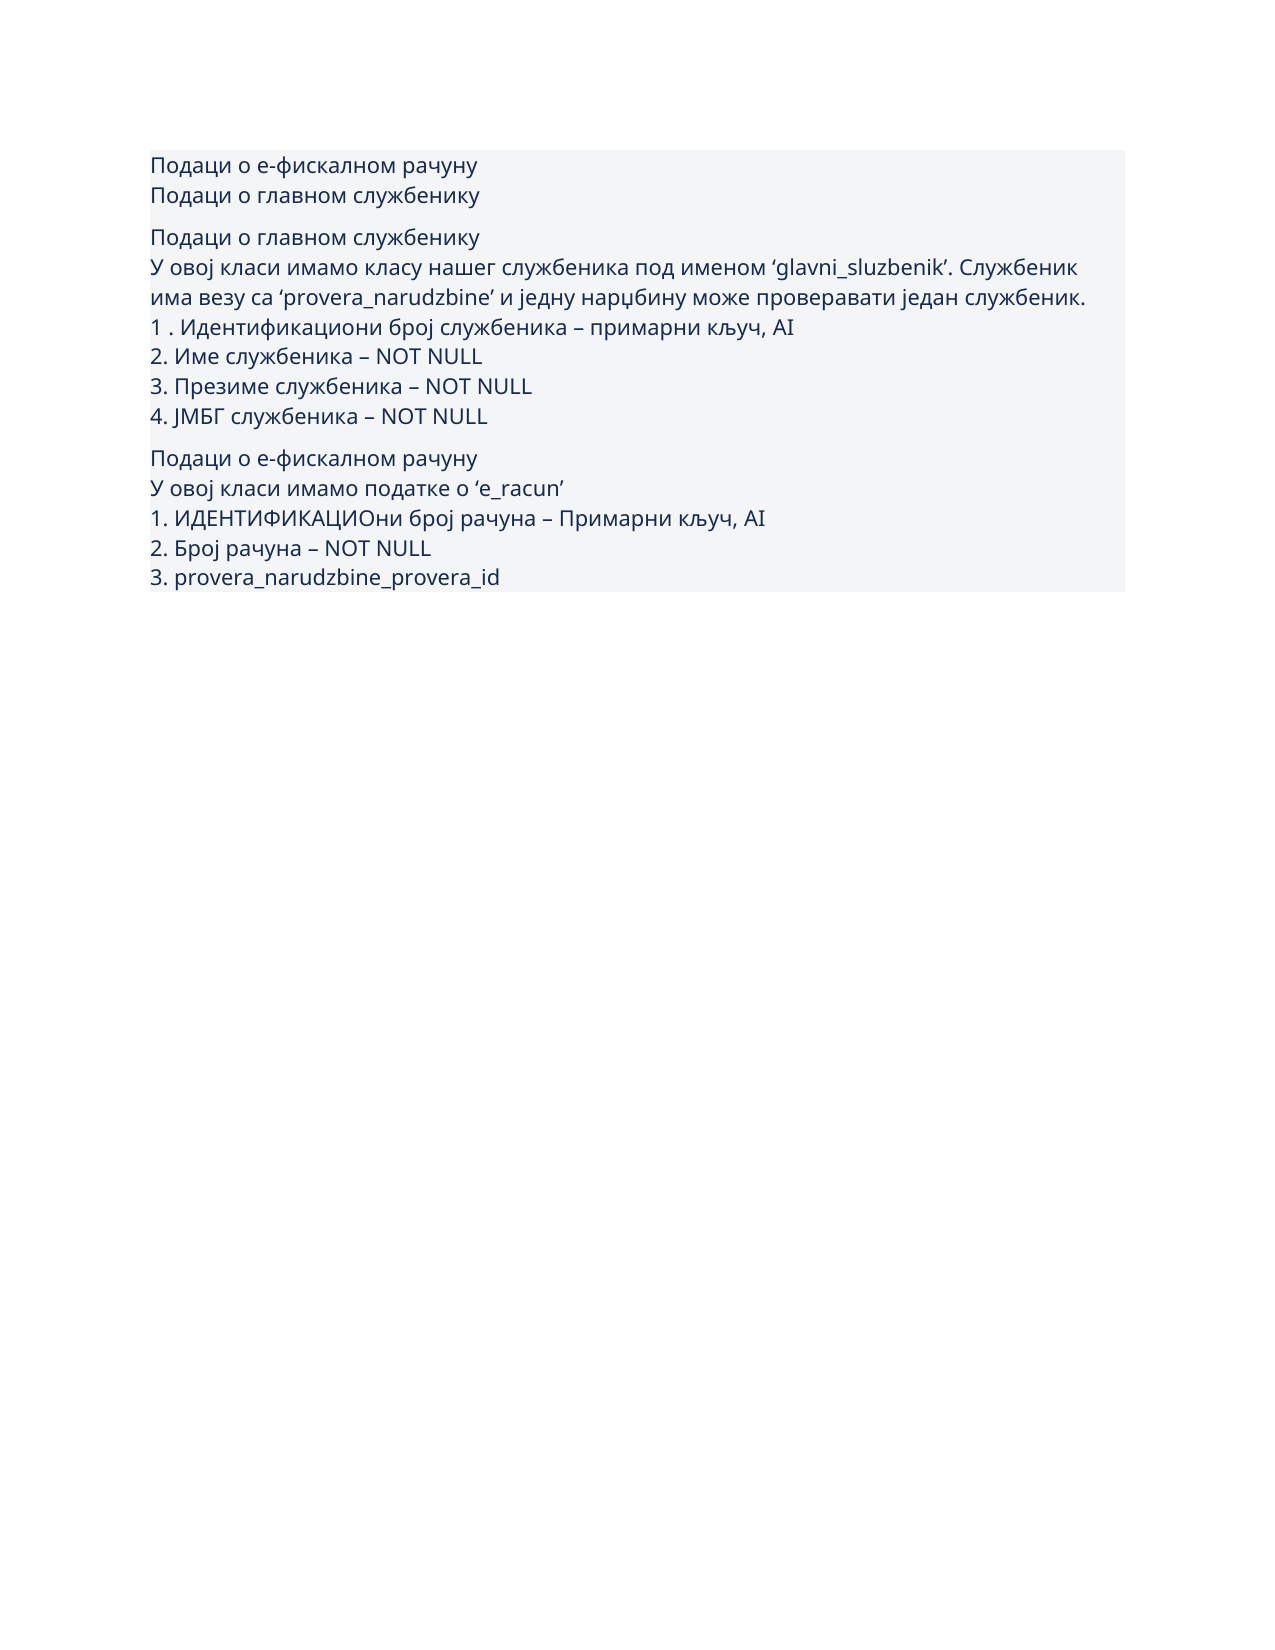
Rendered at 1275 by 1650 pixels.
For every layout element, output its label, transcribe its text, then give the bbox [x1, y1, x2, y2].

text Подаци о е-фискалном рачуну У овој класи имамо податке о ‘e_racun’ 1. ИДЕНТИФИКАЦИОни број рачуна – Примарни кључ, AI 2. Број рачуна – NOT NULL 3. provera_narudzbine_provera_id [150, 443, 1125, 592]
text Подаци о главном службенику У овој класи имамо класу нашег службеника под именом ‘glavni_sluzbenik’. Службеник има везу са ‘provera_narudzbine’ и једну нарџбину може проверавати један службеник. 1 . Идентификациони број службеника – примарни кључ, AI 2. Име службеника – NOT NULL 3. Презиме службеника – NOT NULL 4. ЈМБГ службеника – NOT NULL [150, 222, 1125, 431]
text Подаци о е-фискалном рачуну Подаци о главном службенику [150, 150, 1125, 209]
